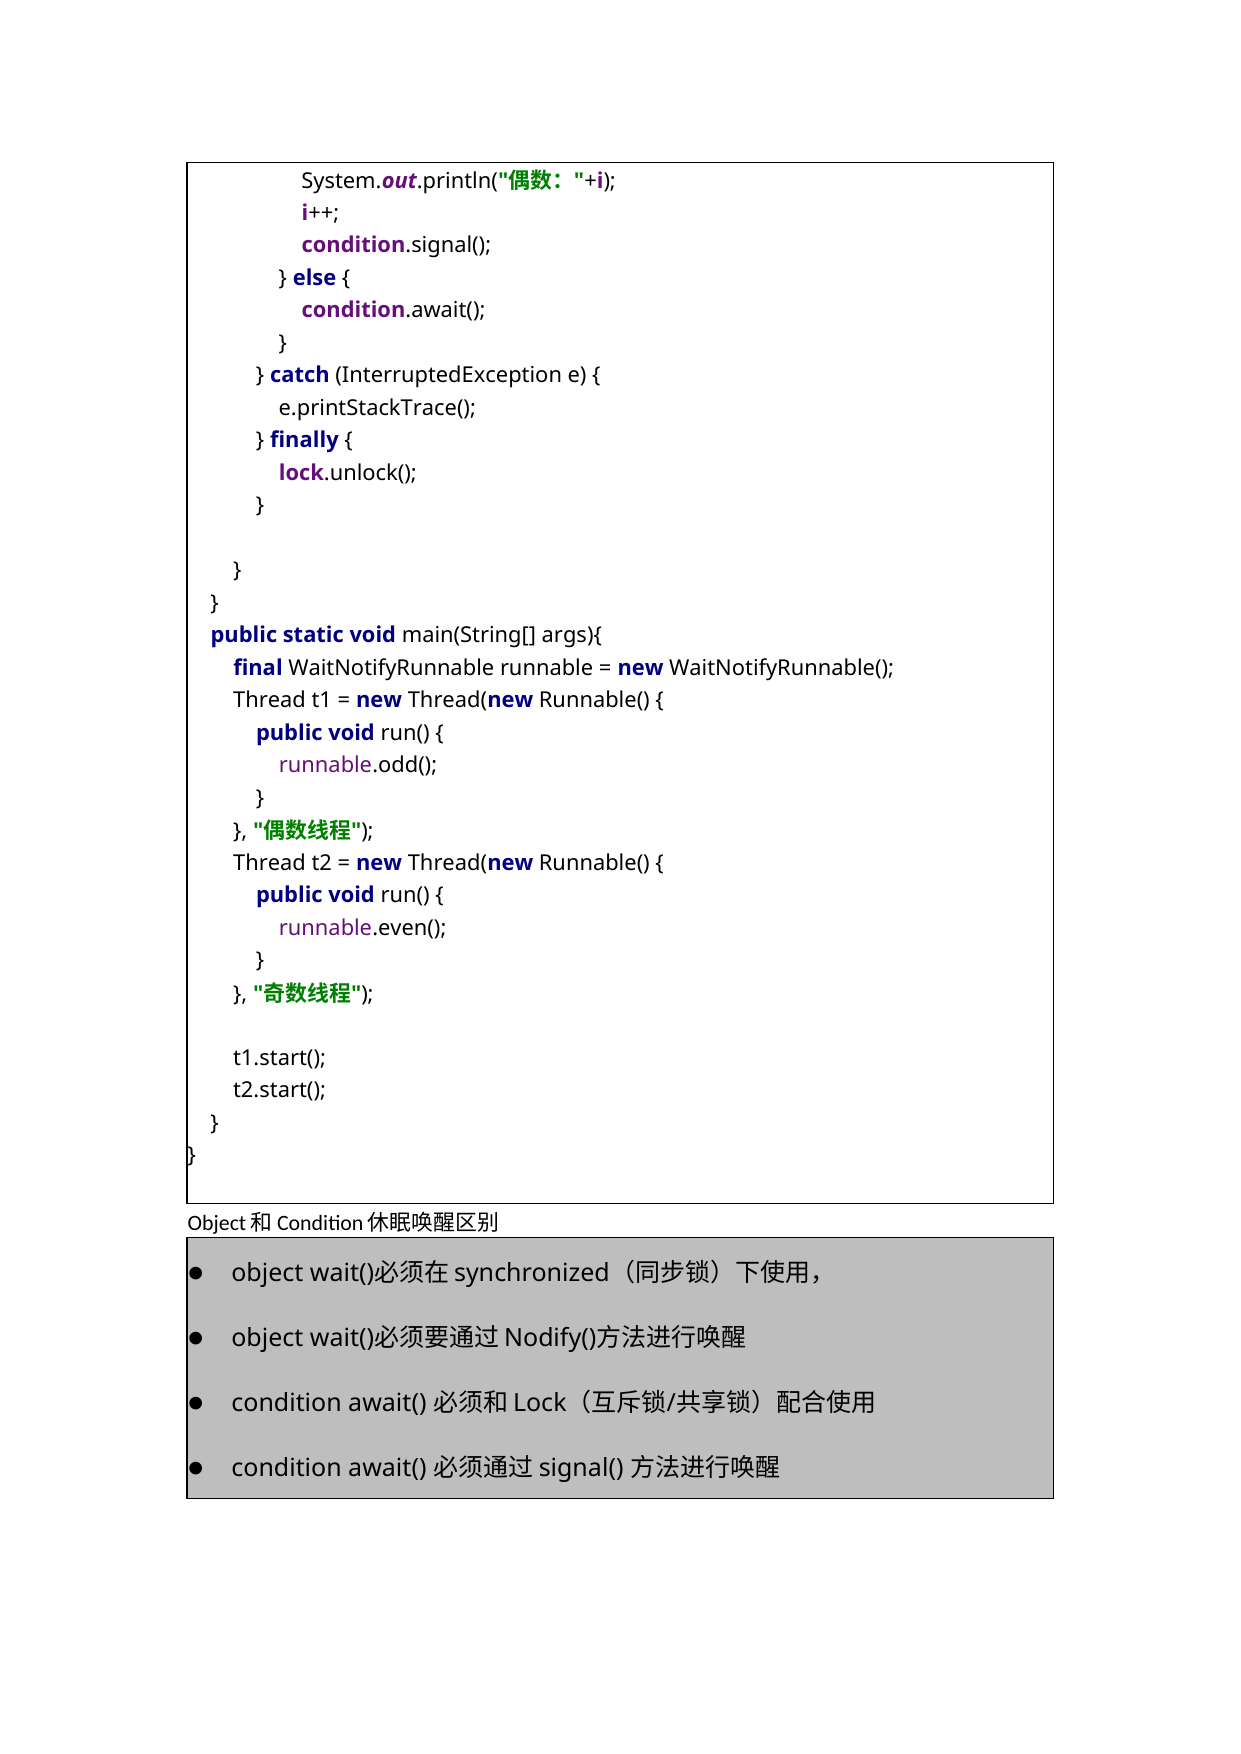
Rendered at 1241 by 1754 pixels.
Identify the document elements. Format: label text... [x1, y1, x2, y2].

list object wait()必须在synchronized（同步锁）下使用， [188, 1238, 1053, 1303]
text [188, 163, 1053, 1171]
list object wait()必须要通过Nodify()方法进行唤醒 [188, 1303, 1053, 1368]
text Object和Condition休眠唤醒区别 [187, 1204, 1053, 1237]
list condition await() 必须和Lock（互斥锁/共享锁）配合使用 [188, 1368, 1053, 1432]
list condition await() 必须通过 signal() 方法进行唤醒 [188, 1432, 1053, 1498]
